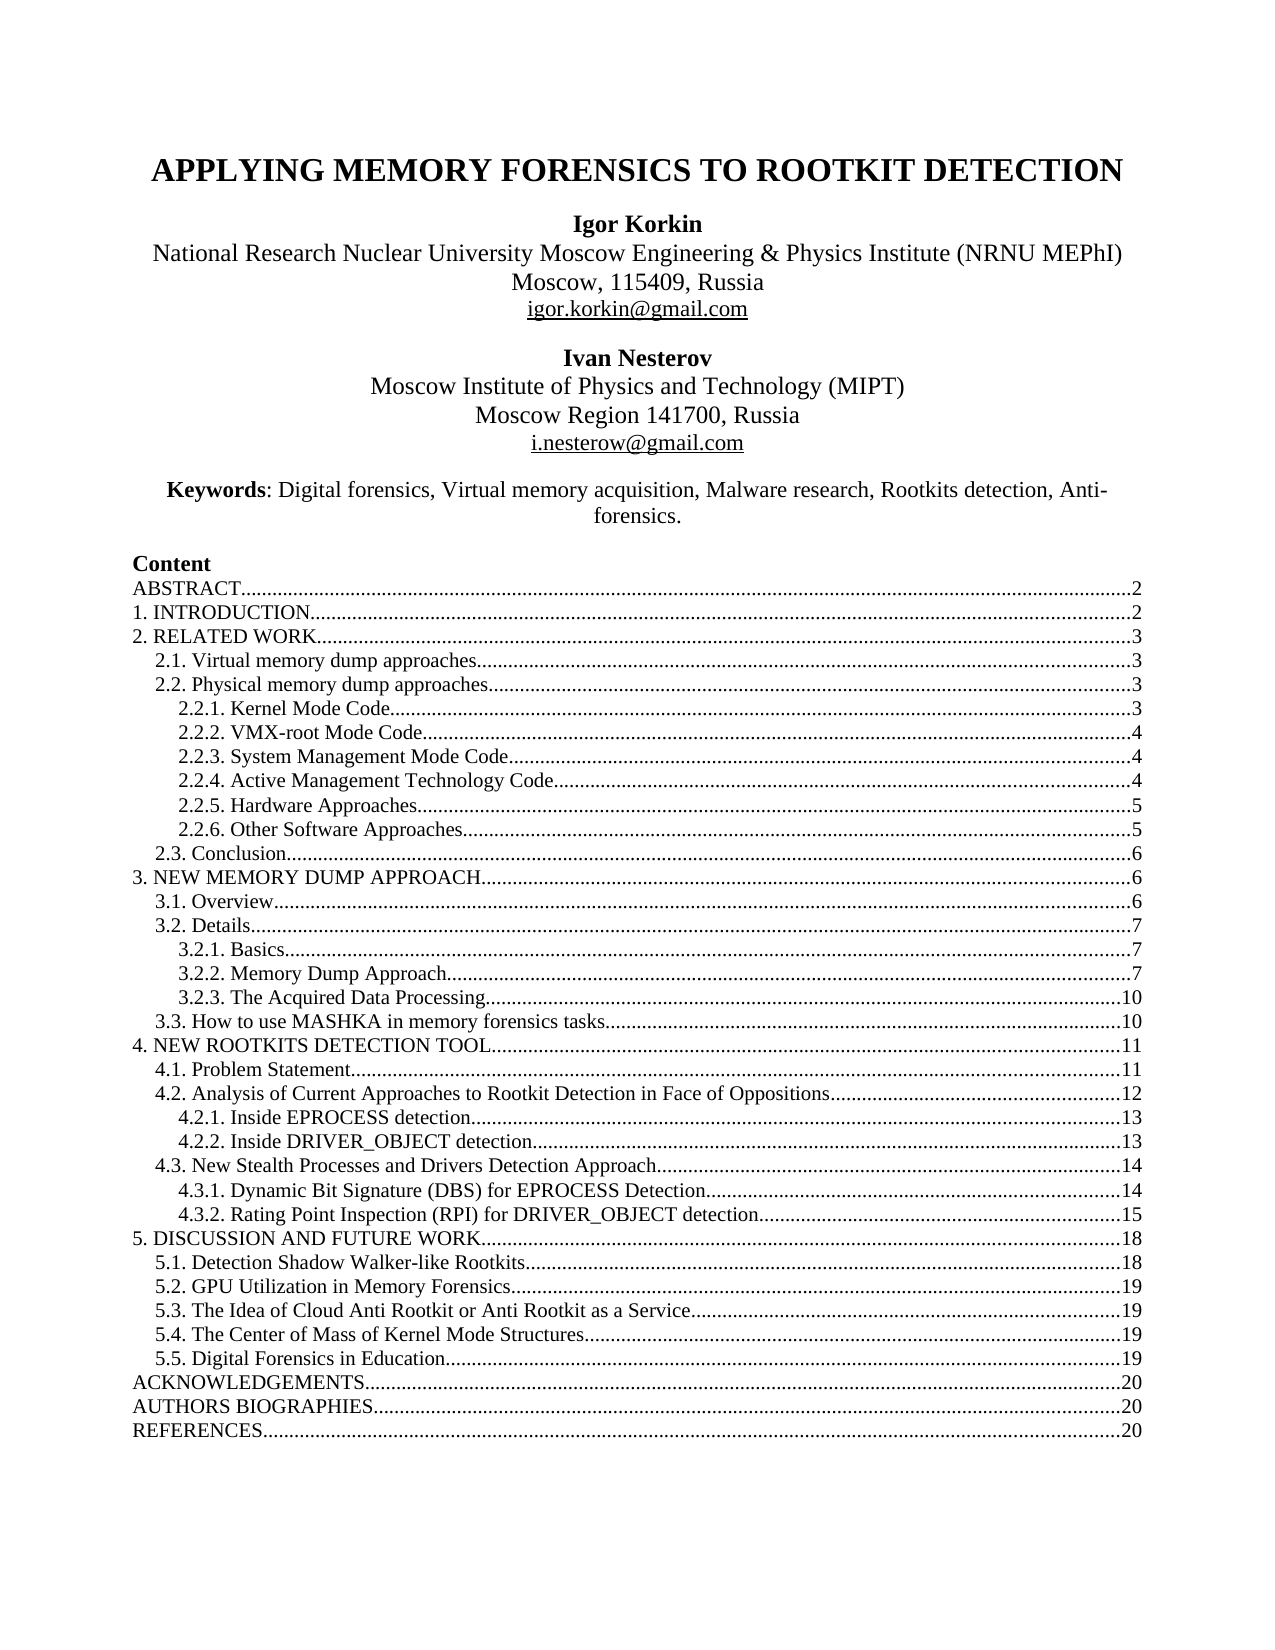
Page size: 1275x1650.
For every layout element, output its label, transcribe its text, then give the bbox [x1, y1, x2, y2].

text National Research Nuclear University Moscow Engineering & Physics Institute (NRNU MEPhI) [132, 238, 1143, 267]
text Ivan Nesterov [132, 343, 1143, 371]
text Moscow, 115409, Russia [132, 267, 1143, 295]
text APPLYING MEMORY FORENSICS TO ROOTKIT DETECTION [132, 150, 1143, 188]
text i.nesterow@gmail.com [132, 429, 1143, 455]
text igor.korkin@gmail.com [132, 295, 1143, 322]
text Moscow Institute of Physics and Technology (MIPT) [132, 371, 1143, 400]
text Igor Korkin [132, 209, 1143, 238]
text Keywords: Digital forensics, Virtual memory acquisition, Malware research, Rootkits detection, Anti-forensics. [132, 476, 1143, 529]
text Moscow Region 141700, Russia [132, 400, 1143, 429]
